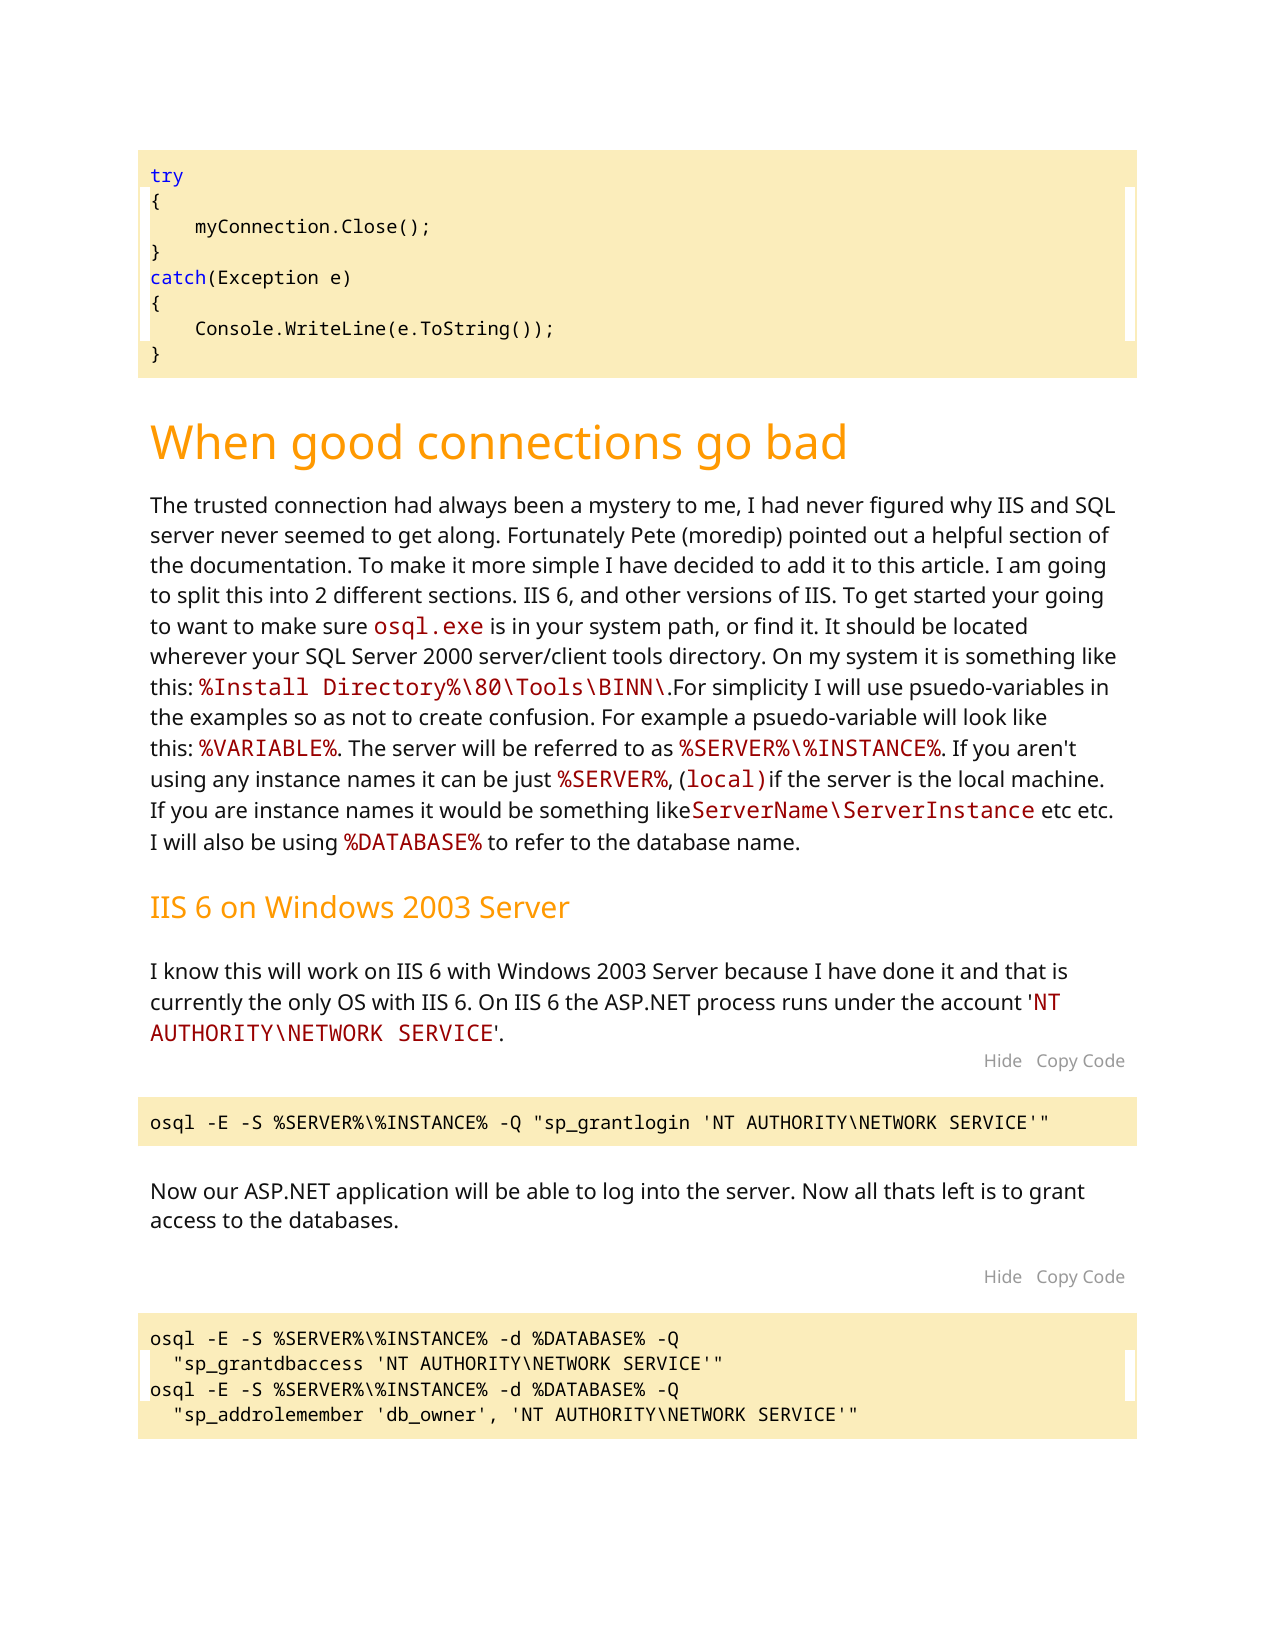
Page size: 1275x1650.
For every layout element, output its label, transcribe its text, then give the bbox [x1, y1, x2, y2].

text Now our ASP.NET application will be able to log into the server. Now all thats left is to grant access to the databases. [150, 1176, 1125, 1235]
text try [140, 152, 1135, 187]
text myConnection.Close(); [150, 213, 1125, 238]
subtitle IIS 6 on Windows 2003 Server [150, 886, 1125, 927]
text { [150, 187, 1125, 213]
text } [140, 329, 1135, 377]
text Console.WriteLine(e.ToString()); [150, 315, 1125, 329]
text catch(Exception e) [150, 264, 1125, 289]
text osql -E -S %SERVER%\%INSTANCE% -d %DATABASE% -Q [150, 1376, 1125, 1389]
text Hide Copy Code [150, 1048, 1125, 1073]
text { [150, 289, 1125, 315]
text The trusted connection had always been a mystery to me, I had never figured why IIS and SQL server never seemed to get along. Fortunately Pete (moredip) pointed out a helpful section of the documentation. To make it more simple I have decided to add it to this article. I am going to split this into 2 different sections. IIS 6, and other versions of IIS. To get started your going to want to make sure osql.exe is in your system path, or find it. It should be located wherever your SQL Server 2000 server/client tools directory. On my system it is something like this: %Install Directory%\80\Tools\BINN\.For simplicity I will use psuedo-variables in the examples so as not to create confusion. For example a psuedo-variable will look like this: %VARIABLE%. The server will be referred to as %SERVER%\%INSTANCE%. If you aren't using any instance names it can be just %SERVER%, (local)if the server is the local machine. If you are instance names it would be something likeServerName\ServerInstance etc etc. I will also be using %DATABASE% to refer to the database name. [150, 490, 1125, 857]
text "sp_grantdbaccess 'NT AUTHORITY\NETWORK SERVICE'" [150, 1350, 1125, 1376]
text osql -E -S %SERVER%\%INSTANCE% -d %DATABASE% -Q [140, 1315, 1135, 1350]
text Hide Copy Code [150, 1264, 1125, 1288]
text osql -E -S %SERVER%\%INSTANCE% -Q "sp_grantlogin 'NT AUTHORITY\NETWORK SERVICE'" [140, 1099, 1135, 1145]
text } [150, 238, 1125, 264]
text "sp_addrolemember 'db_owner', 'NT AUTHORITY\NETWORK SERVICE'" [140, 1389, 1135, 1437]
subtitle When good connections go bad [150, 409, 1125, 473]
text I know this will work on IIS 6 with Windows 2003 Server because I have done it and that is currently the only OS with IIS 6. On IIS 6 the ASP.NET process runs under the account 'NT AUTHORITY\NETWORK SERVICE'. [150, 956, 1125, 1048]
